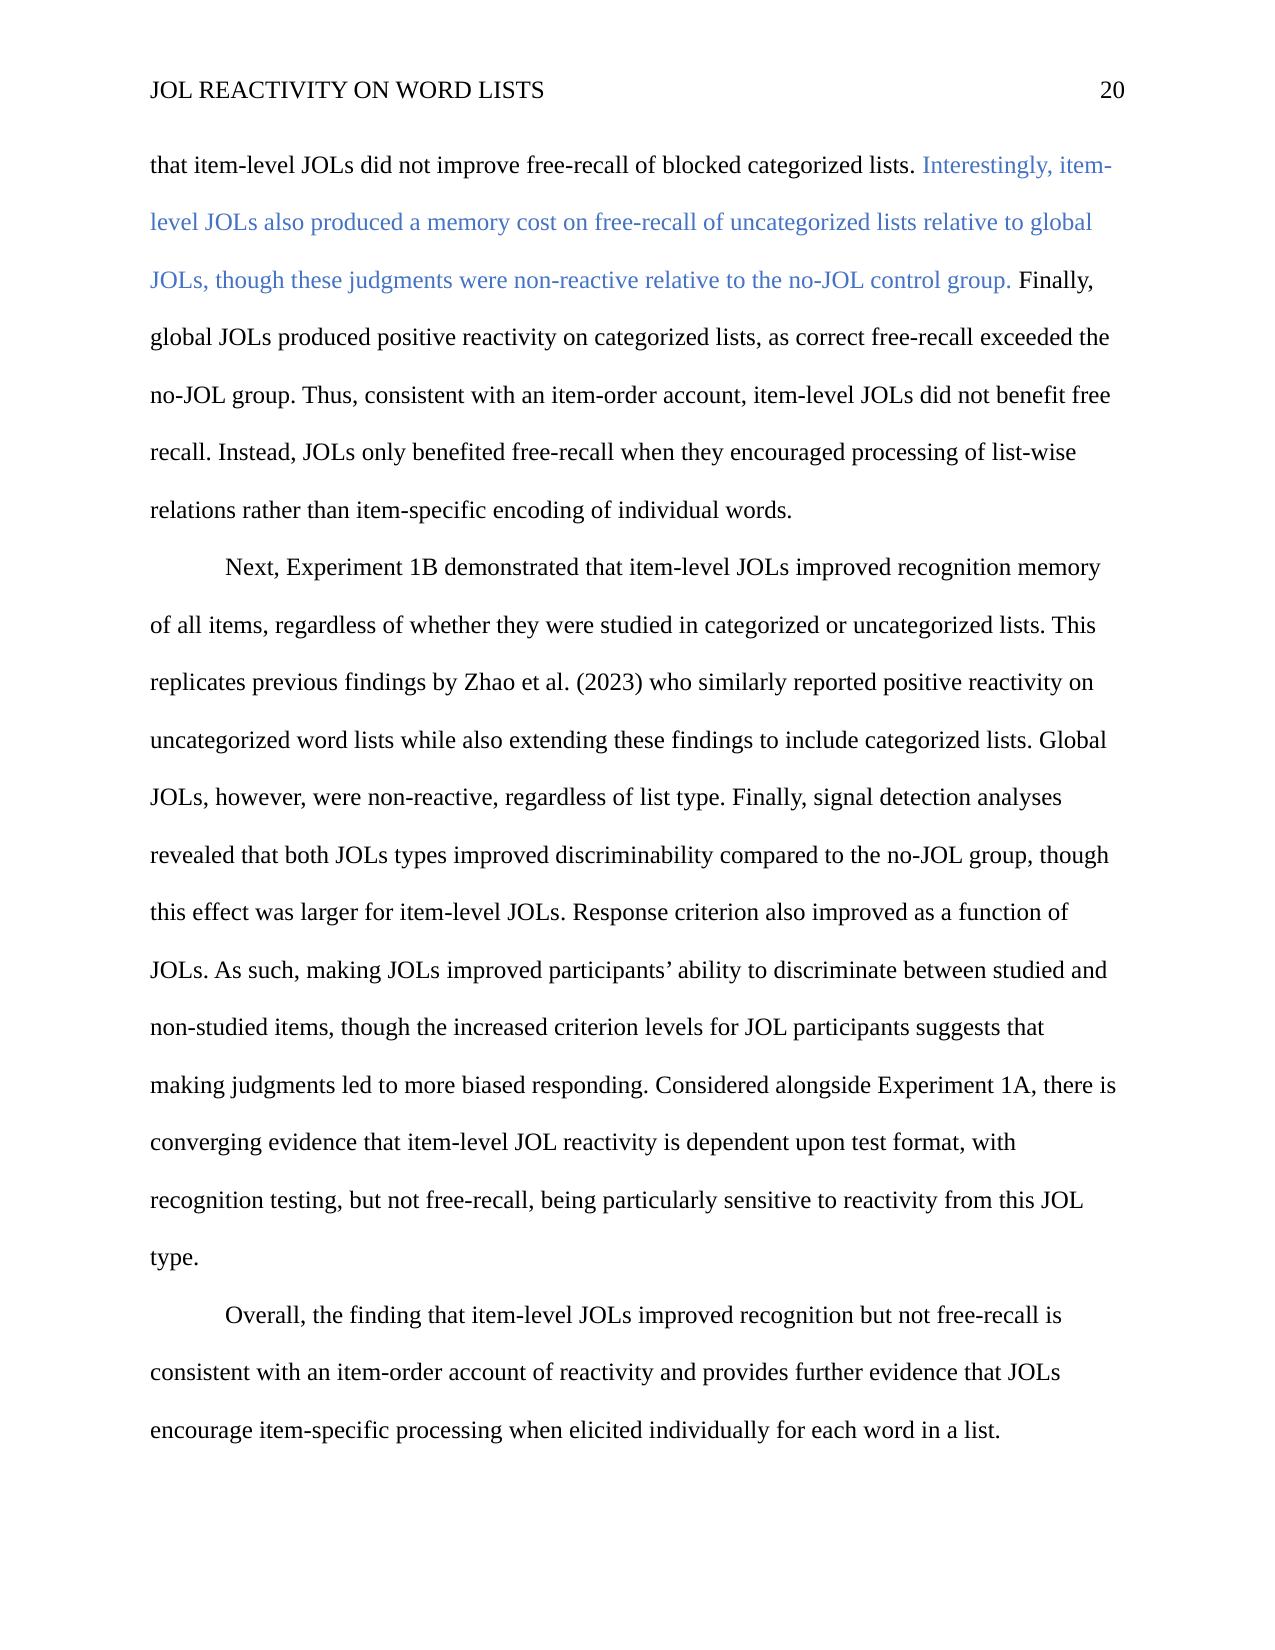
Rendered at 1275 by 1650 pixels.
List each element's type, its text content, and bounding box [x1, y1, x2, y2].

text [150, 1300, 1125, 1444]
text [150, 150, 1125, 524]
text Next, Experiment 1B demonstrated that item-level JOLs improved recognition memory of all items, regardless of whether they were studied in categorized or uncategorized lists. This replicates previous findings by Zhao et al. (2023) who similarly reported positive reactivity on uncategorized word lists while also extending these findings to include categorized lists. Global JOLs, however, were non-reactive, regardless of list type. Finally, signal detection analyses revealed that both JOLs types improved discriminability compared to the no-JOL group, though this effect was larger for item-level JOLs. Response criterion also improved as a function of JOLs. As such, making JOLs improved participants’ ability to discriminate between studied and non-studied items, though the increased criterion levels for JOL participants suggests that making judgments led to more biased responding. Considered alongside Experiment 1A, there is converging evidence that item-level JOL reactivity is dependent upon test format, with recognition testing, but not free-recall, being particularly sensitive to reactivity from this JOL type. [150, 552, 1125, 1271]
